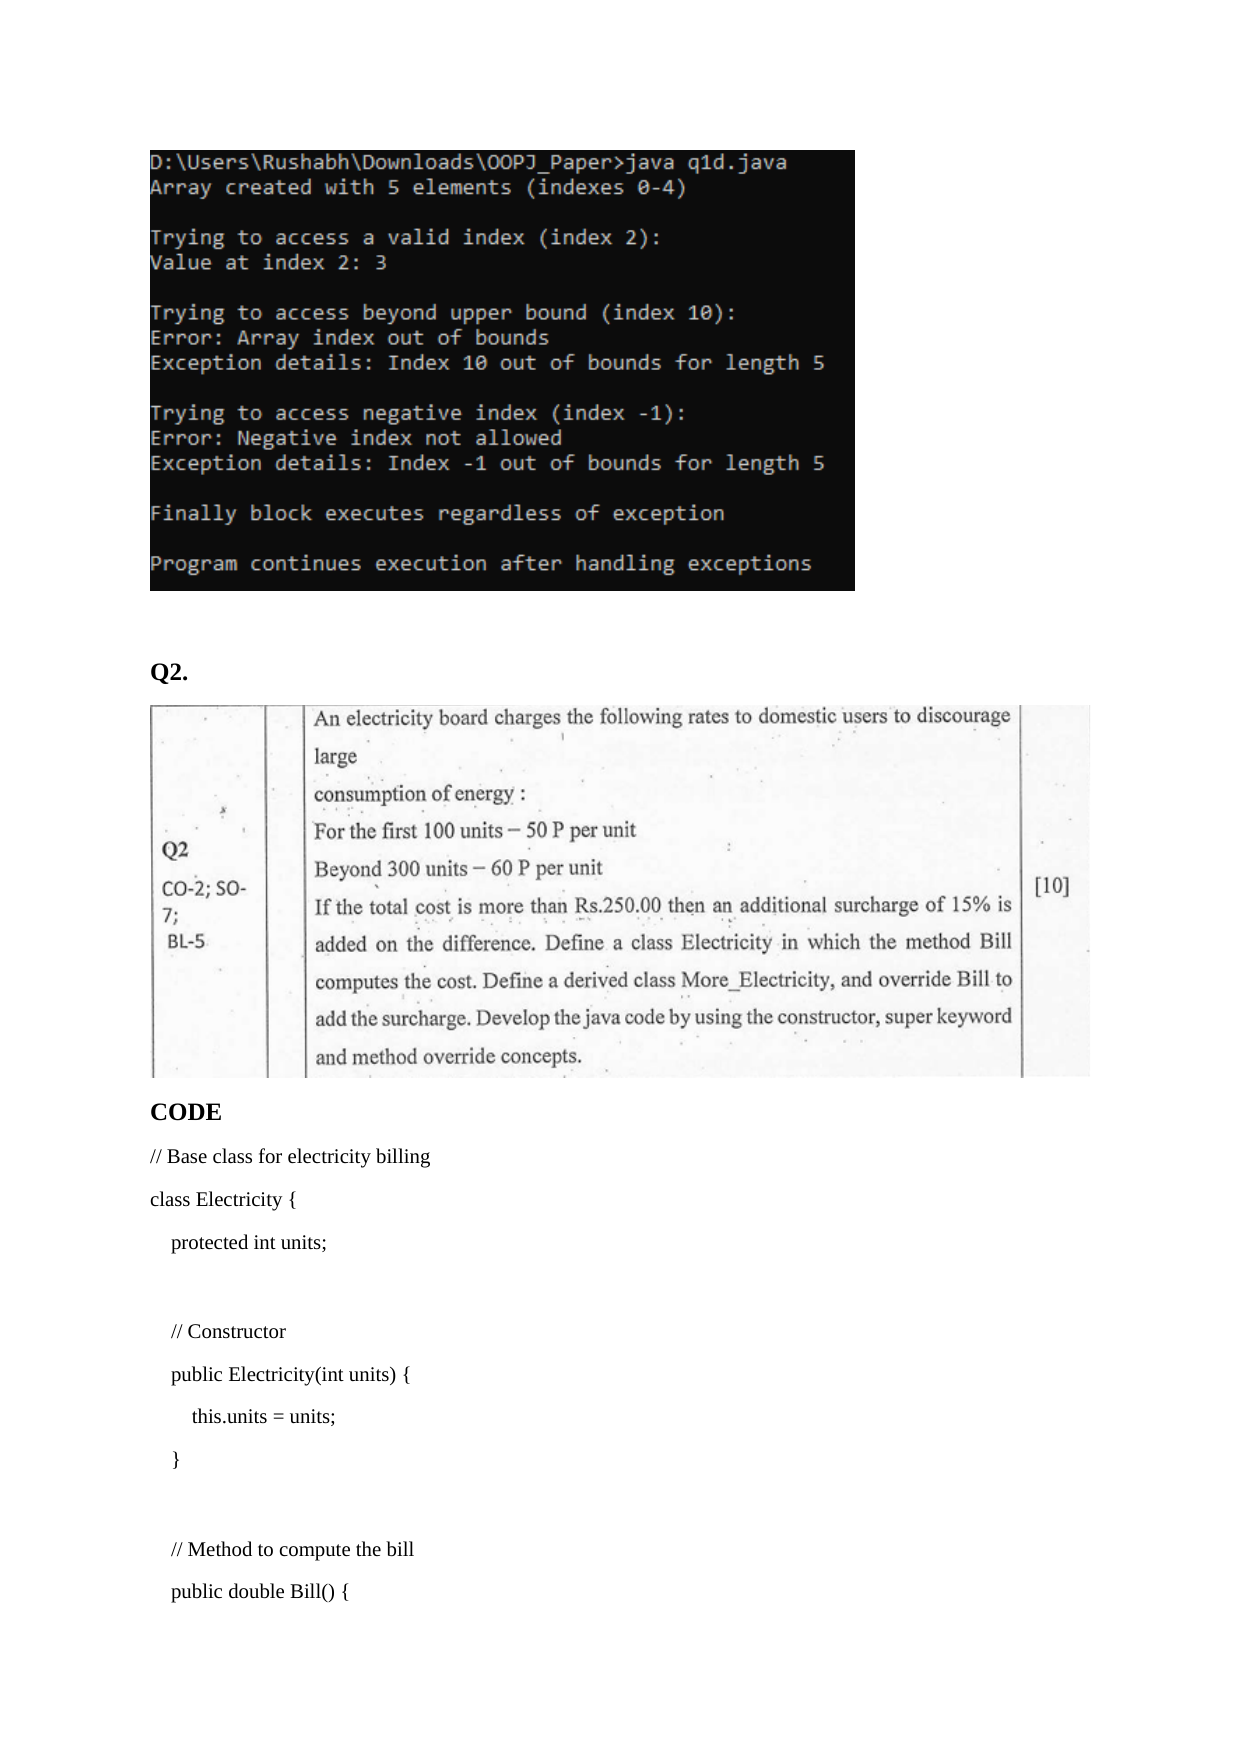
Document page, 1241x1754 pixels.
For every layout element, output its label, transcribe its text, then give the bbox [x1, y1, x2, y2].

text // Base class for electricity billing [150, 1144, 1090, 1168]
picture [150, 705, 1091, 1078]
text // Constructor [150, 1319, 1090, 1343]
text } [150, 1447, 1090, 1471]
text protected int units; [150, 1230, 1090, 1254]
picture [150, 150, 855, 591]
text this.units = units; [150, 1404, 1090, 1428]
text CODE [150, 1097, 1090, 1126]
text Q2. [150, 657, 1090, 686]
text public Electricity(int units) { [150, 1362, 1090, 1386]
text class Electricity { [150, 1187, 1090, 1211]
text public double Bill() { [150, 1579, 1090, 1603]
text // Method to compute the bill [150, 1536, 1090, 1561]
